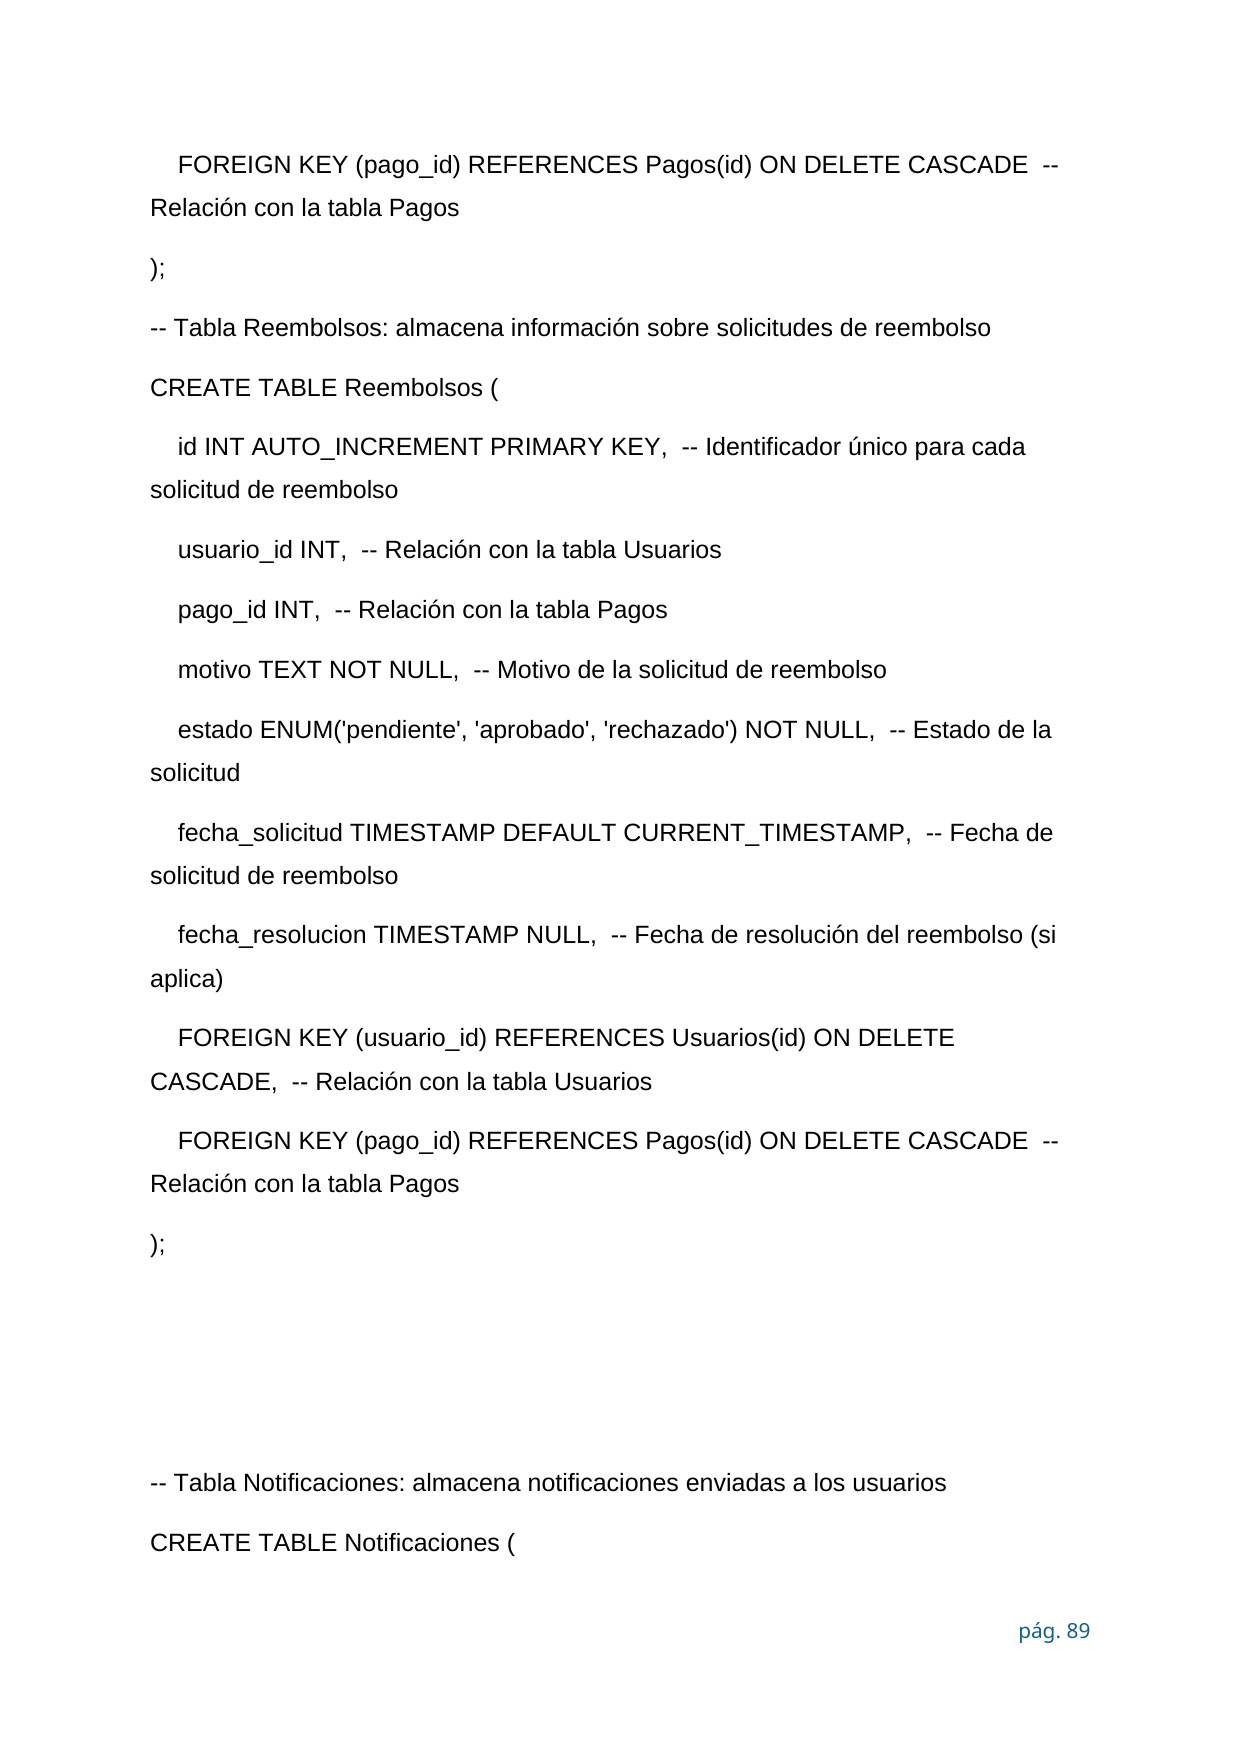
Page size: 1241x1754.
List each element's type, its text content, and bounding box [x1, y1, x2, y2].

text -- Tabla Notificaciones: almacena notificaciones enviadas a los usuarios [150, 1468, 1090, 1497]
text FOREIGN KEY (usuario_id) REFERENCES Usuarios(id) ON DELETE CASCADE, -- Relación con la tabla Usuarios [150, 1023, 1090, 1095]
text CREATE TABLE Reembolsos ( [150, 372, 1090, 401]
text estado ENUM('pendiente', 'aprobado', 'rechazado') NOT NULL, -- Estado de la solicitud [150, 714, 1090, 786]
text motivo TEXT NOT NULL, -- Motivo de la solicitud de reembolso [150, 655, 1090, 683]
text usuario_id INT, -- Relación con la tabla Usuarios [150, 535, 1090, 564]
text CREATE TABLE Notificaciones ( [150, 1528, 1090, 1557]
text id INT AUTO_INCREMENT PRIMARY KEY, -- Identificador único para cada solicitud de reembolso [150, 432, 1090, 504]
text fecha_resolucion TIMESTAMP NULL, -- Fecha de resolución del reembolso (si aplica) [150, 920, 1090, 992]
text FOREIGN KEY (pago_id) REFERENCES Pagos(id) ON DELETE CASCADE -- Relación con la tabla Pagos [150, 1126, 1090, 1198]
text ); [150, 253, 1090, 282]
text FOREIGN KEY (pago_id) REFERENCES Pagos(id) ON DELETE CASCADE -- Relación con la tabla Pagos [150, 150, 1090, 222]
text fecha_solicitud TIMESTAMP DEFAULT CURRENT_TIMESTAMP, -- Fecha de solicitud de reembolso [150, 817, 1090, 889]
text ); [150, 1229, 1090, 1258]
text -- Tabla Reembolsos: almacena información sobre solicitudes de reembolso [150, 313, 1090, 341]
text pago_id INT, -- Relación con la tabla Pagos [150, 595, 1090, 624]
